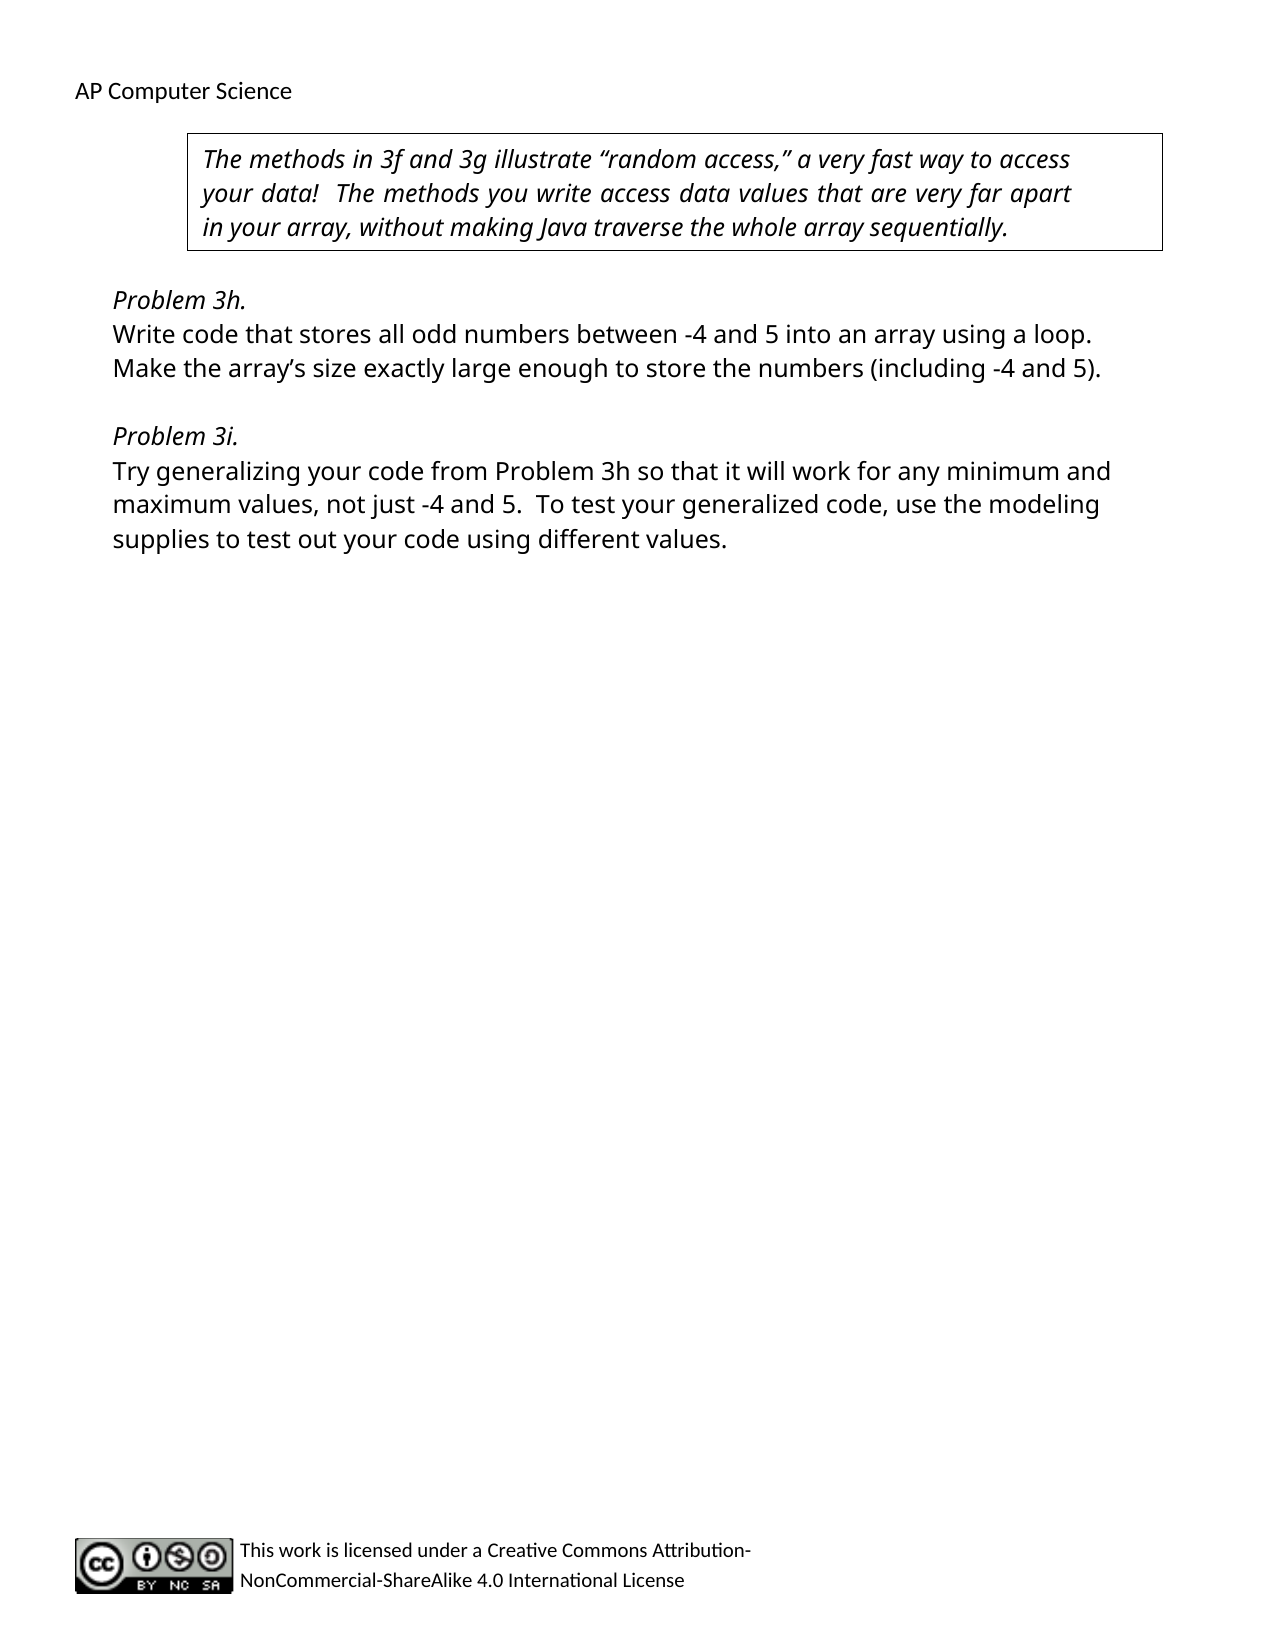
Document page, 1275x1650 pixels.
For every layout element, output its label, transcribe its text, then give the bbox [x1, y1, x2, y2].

text Write code that stores all odd numbers between -4 and 5 into an array using a loop. Make the array’s size exactly large enough to store the numbers (including -4 and 5). [112, 317, 1162, 385]
text Try generalizing your code from Problem 3h so that it will work for any minimum and maximum values, not just -4 and 5. To test your generalized code, use the modeling supplies to test out your code using different values. [112, 453, 1162, 555]
picture [75, 1538, 234, 1594]
text Problem 3h. [112, 283, 1162, 317]
text Problem 3i. [112, 419, 1162, 453]
